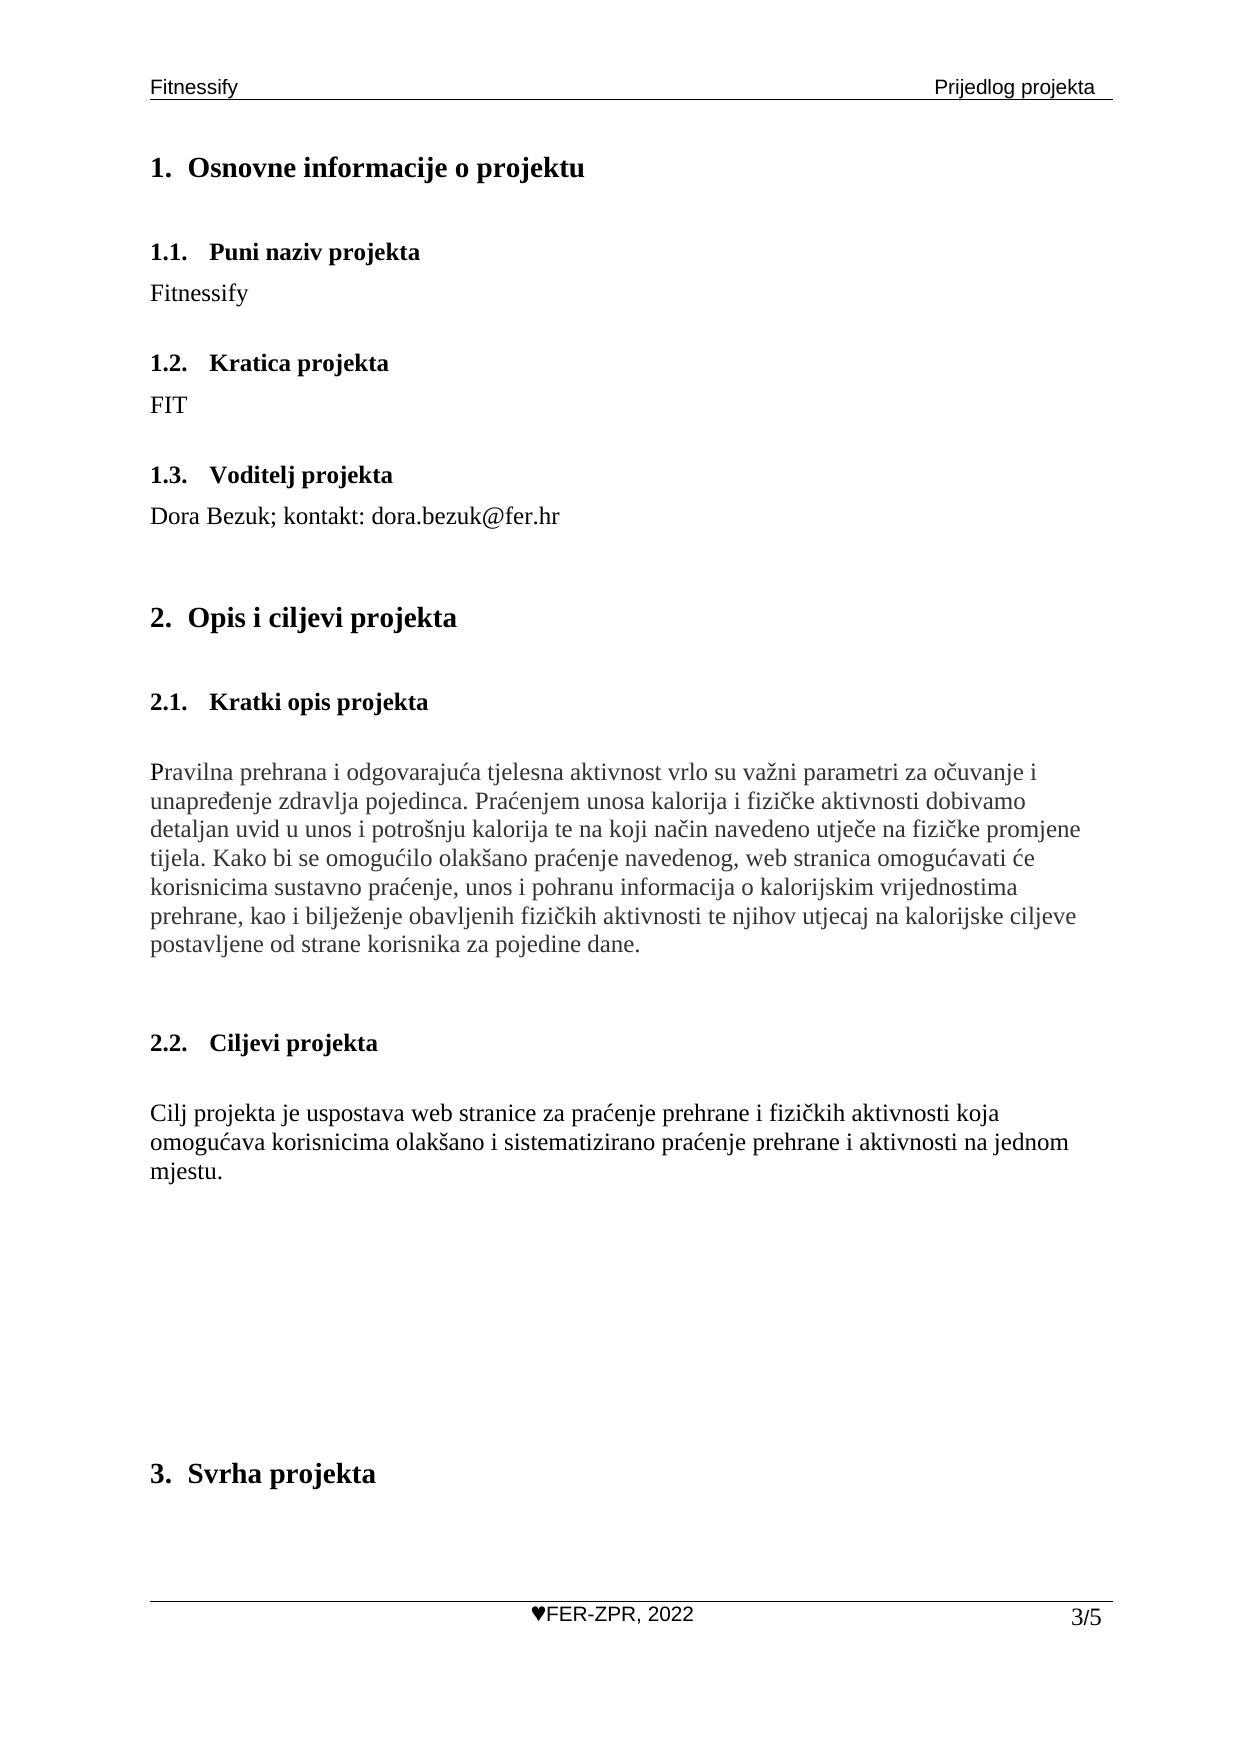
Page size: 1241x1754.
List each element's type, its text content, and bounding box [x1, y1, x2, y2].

subtitle Ciljevi projekta [150, 1028, 1090, 1057]
subtitle Kratica projekta [150, 348, 1090, 377]
text FIT [150, 390, 1090, 418]
text Fitnessify [150, 278, 1090, 307]
text Cilj projekta je uspostava web stranice za praćenje prehrane i fizičkih aktivnosti koja omogućava korisnicima olakšano i sistematizirano praćenje prehrane i aktivnosti na jednom mjestu. [150, 1098, 1090, 1184]
text Dora Bezuk; kontakt: dora.bezuk@fer.hr [150, 501, 1090, 530]
text Pravilna prehrana i odgovarajuća tjelesna aktivnost vrlo su važni parametri za očuvanje i unapređenje zdravlja pojedinca. Praćenjem unosa kalorija i fizičke aktivnosti dobivamo detaljan uvid u unos i potrošnju kalorija te na koji način navedeno utječe na fizičke promjene tijela. Kako bi se omogućilo olakšano praćenje navedenog, web stranica omogućavati će korisnicima sustavno praćenje, unos i pohranu informacija o kalorijskim vrijednostima prehrane, kao i bilježenje obavljenih fizičkih aktivnosti te njihov utjecaj na kalorijske ciljeve postavljene od strane korisnika za pojedine dane. [150, 757, 1090, 958]
subtitle Svrha projekta [150, 1456, 1090, 1489]
subtitle Voditelj projekta [150, 460, 1090, 488]
subtitle Opis i ciljevi projekta [150, 600, 1090, 633]
subtitle Kratki opis projekta [150, 687, 1090, 716]
subtitle Puni naziv projekta [150, 237, 1090, 266]
subtitle Osnovne informacije o projektu [150, 150, 1090, 183]
